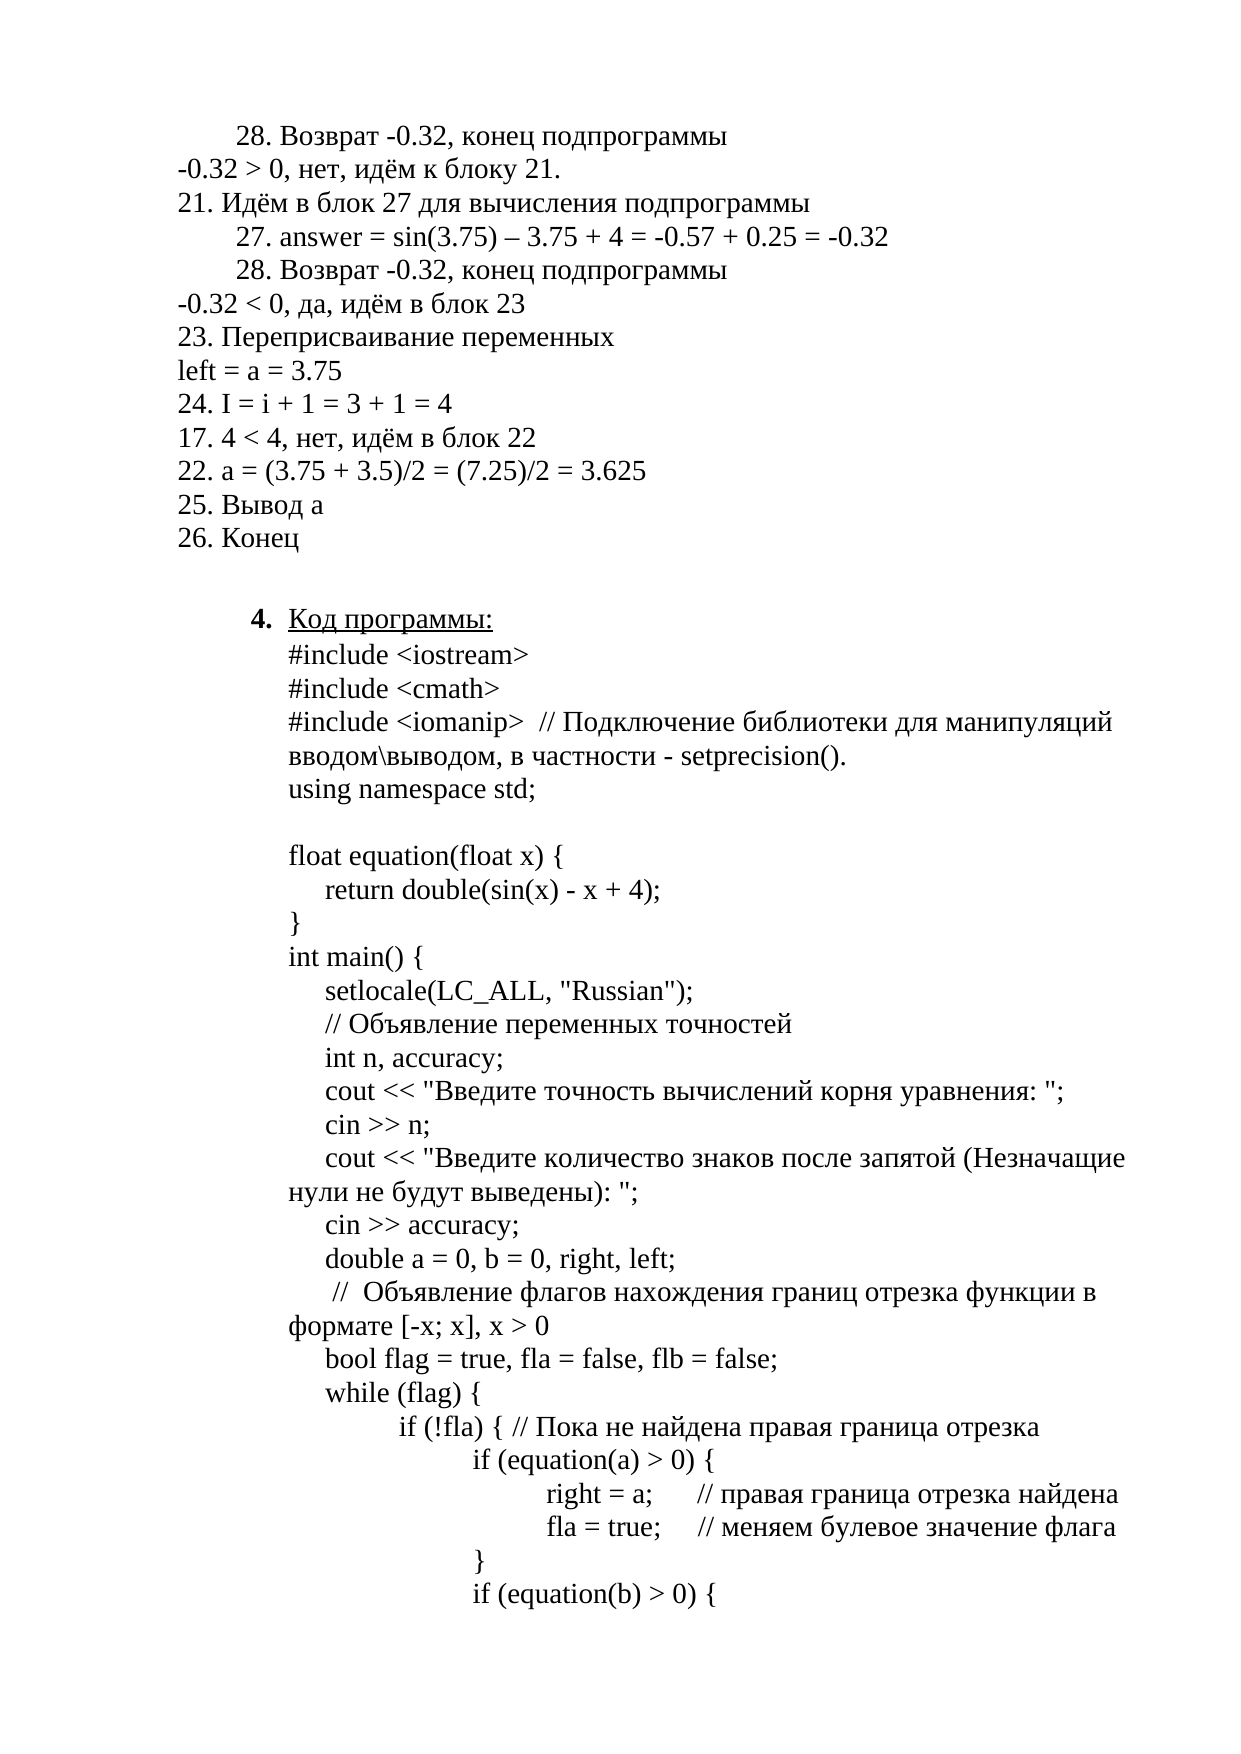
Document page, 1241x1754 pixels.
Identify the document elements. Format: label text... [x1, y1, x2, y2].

list right = a; // правая граница отрезка найдена [288, 1476, 1152, 1509]
list cin >> accuracy; [288, 1207, 1152, 1241]
list cout << "Введите точность вычислений корня уравнения: "; [288, 1073, 1152, 1107]
list if (equation(a) > 0) { [288, 1442, 1152, 1476]
list int main() { [288, 939, 1152, 973]
list if (equation(b) > 0) { [288, 1576, 1152, 1610]
list return double(sin(x) - x + 4); [288, 872, 1152, 906]
list #include <iomanip> // Подключение библиотеки для манипуляций вводом\выводом, в частности - setprecision(). [288, 704, 1152, 771]
list #include <iostream> [288, 637, 1152, 671]
list bool flag = true, fla = false, flb = false; [288, 1342, 1152, 1375]
list } [288, 906, 1152, 939]
list while (flag) { [288, 1375, 1152, 1409]
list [288, 1509, 1152, 1543]
list #include <cmath> [288, 671, 1152, 704]
list cin >> n; [288, 1107, 1152, 1140]
list Код программы: [251, 601, 1152, 634]
list float equation(float x) { [288, 838, 1152, 872]
list double a = 0, b = 0, right, left; [288, 1241, 1152, 1274]
list } [288, 1543, 1152, 1576]
list using namespace std; [288, 771, 1152, 805]
list // Объявление флагов нахождения границ отрезка функции в формате [-x; x], x > 0 [288, 1274, 1152, 1342]
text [177, 118, 1152, 554]
list // Объявление переменных точностей int n, accuracy; [288, 1006, 1152, 1073]
list if (!fla) { // Пока не найдена правая граница отрезка [288, 1409, 1152, 1442]
list cout << "Введите количество знаков после запятой (Незначащие нули не будут выведены): "; [288, 1140, 1152, 1207]
list setlocale(LC_ALL, "Russian"); [288, 973, 1152, 1006]
